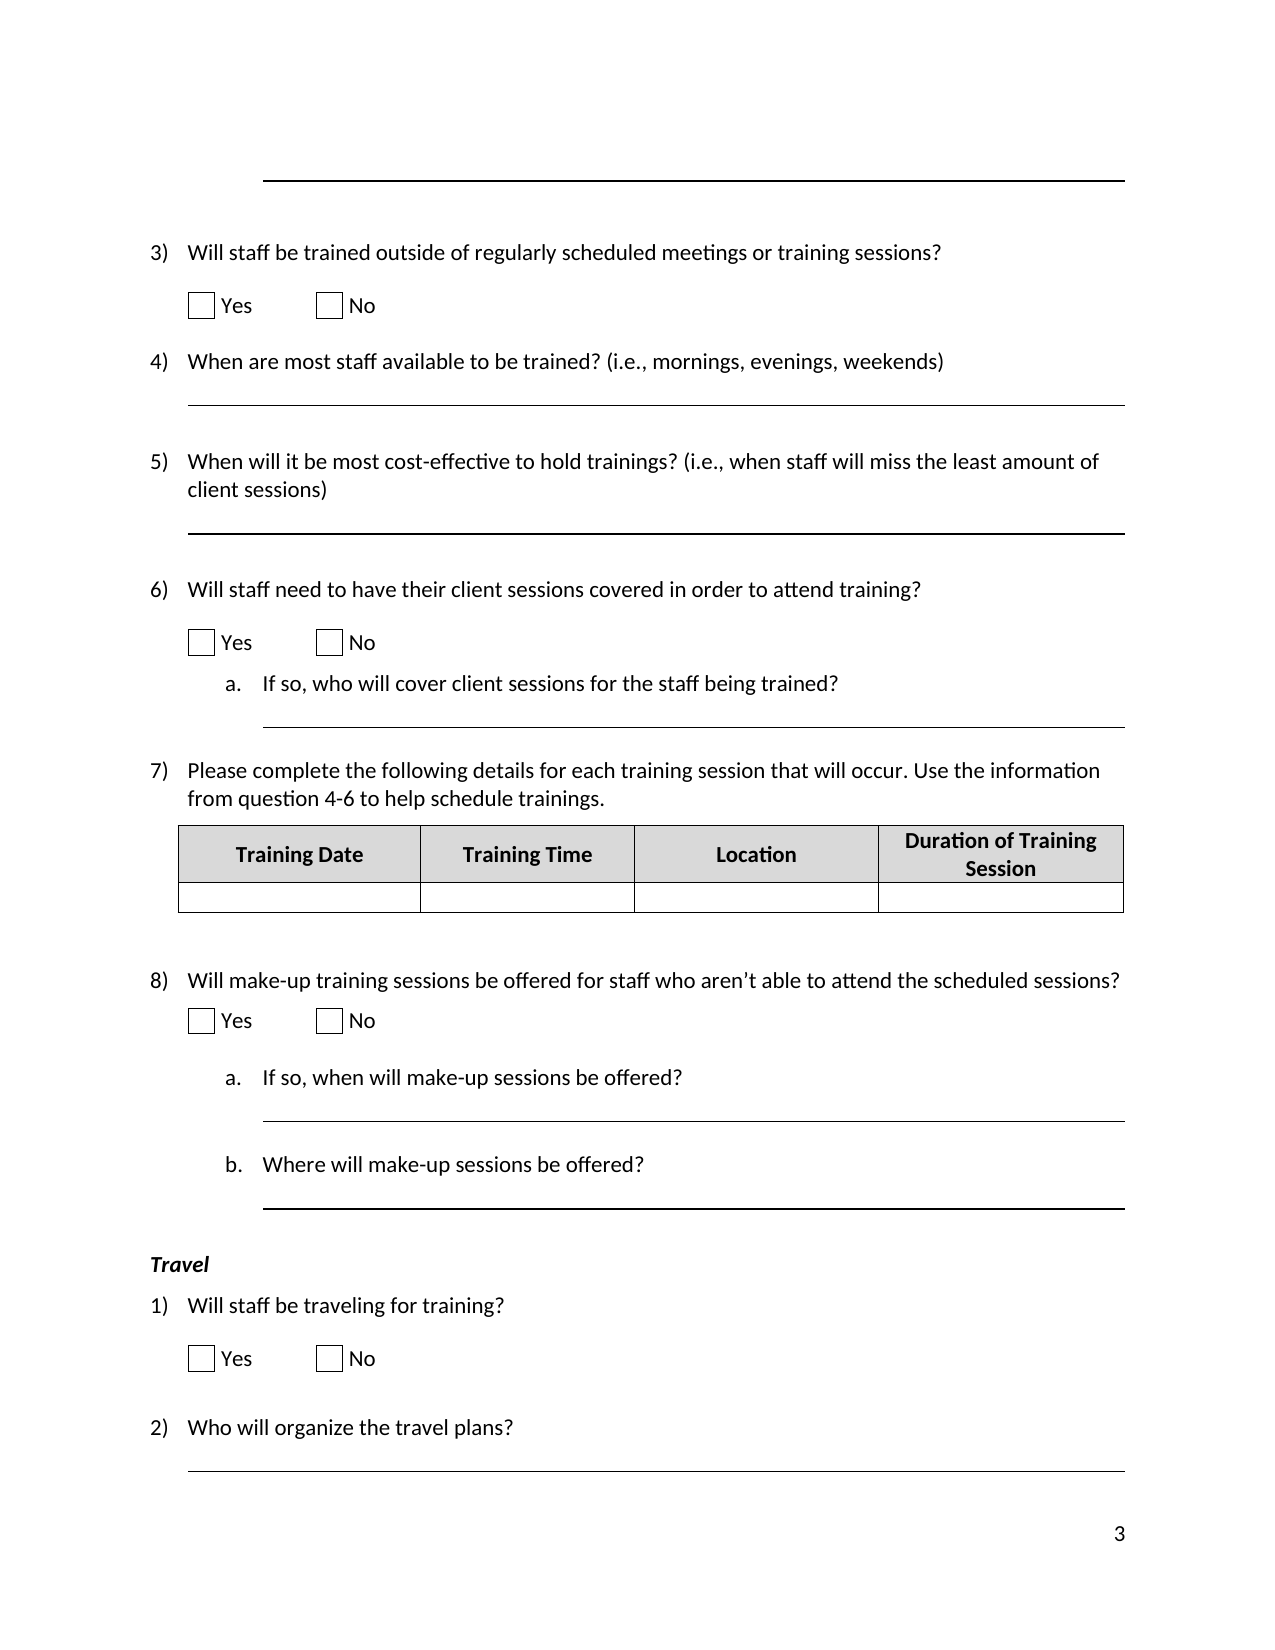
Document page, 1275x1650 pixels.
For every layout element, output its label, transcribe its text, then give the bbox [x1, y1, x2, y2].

table_header Yes [176, 278, 304, 319]
table_header Training Time [421, 826, 634, 882]
table_header No [304, 994, 432, 1034]
table_header No [304, 1332, 432, 1372]
table_cell [179, 883, 420, 912]
table_header Location [635, 826, 878, 882]
text Travel [150, 1251, 1125, 1278]
table_header Yes [176, 616, 304, 656]
table_cell [421, 883, 634, 912]
table_header Duration of Training Session [879, 826, 1123, 882]
table_header Yes [176, 1332, 304, 1372]
list Please complete the following details for each training session that will occur. Use the information from question 4-6 to help schedule trainings. [150, 756, 1125, 812]
list When are most staff available to be trained? (i.e., mornings, evenings, weekends) [150, 347, 1125, 375]
list If so, who will cover client sessions for the staff being trained? [225, 669, 1125, 697]
table_header Yes [176, 994, 304, 1034]
list Will make-up training sessions be offered for staff who aren’t able to attend the scheduled sessions? [150, 966, 1125, 994]
list If so, when will make-up sessions be offered? [225, 1063, 1125, 1091]
list Will staff be trained outside of regularly scheduled meetings or training sessions? [150, 238, 1125, 266]
table_cell [879, 883, 1123, 912]
table_header Training Date [179, 826, 420, 882]
list Where will make-up sessions be offered? [225, 1150, 1125, 1178]
list Who will organize the travel plans? [150, 1413, 1125, 1441]
list When will it be most cost-effective to hold trainings? (i.e., when staff will miss the least amount of client sessions) [150, 447, 1125, 503]
table_cell [635, 883, 878, 912]
table_header No [304, 278, 432, 319]
list Will staff be traveling for training? [150, 1291, 1125, 1319]
list Will staff need to have their client sessions covered in order to attend training? [150, 575, 1125, 603]
table_header No [304, 616, 432, 656]
